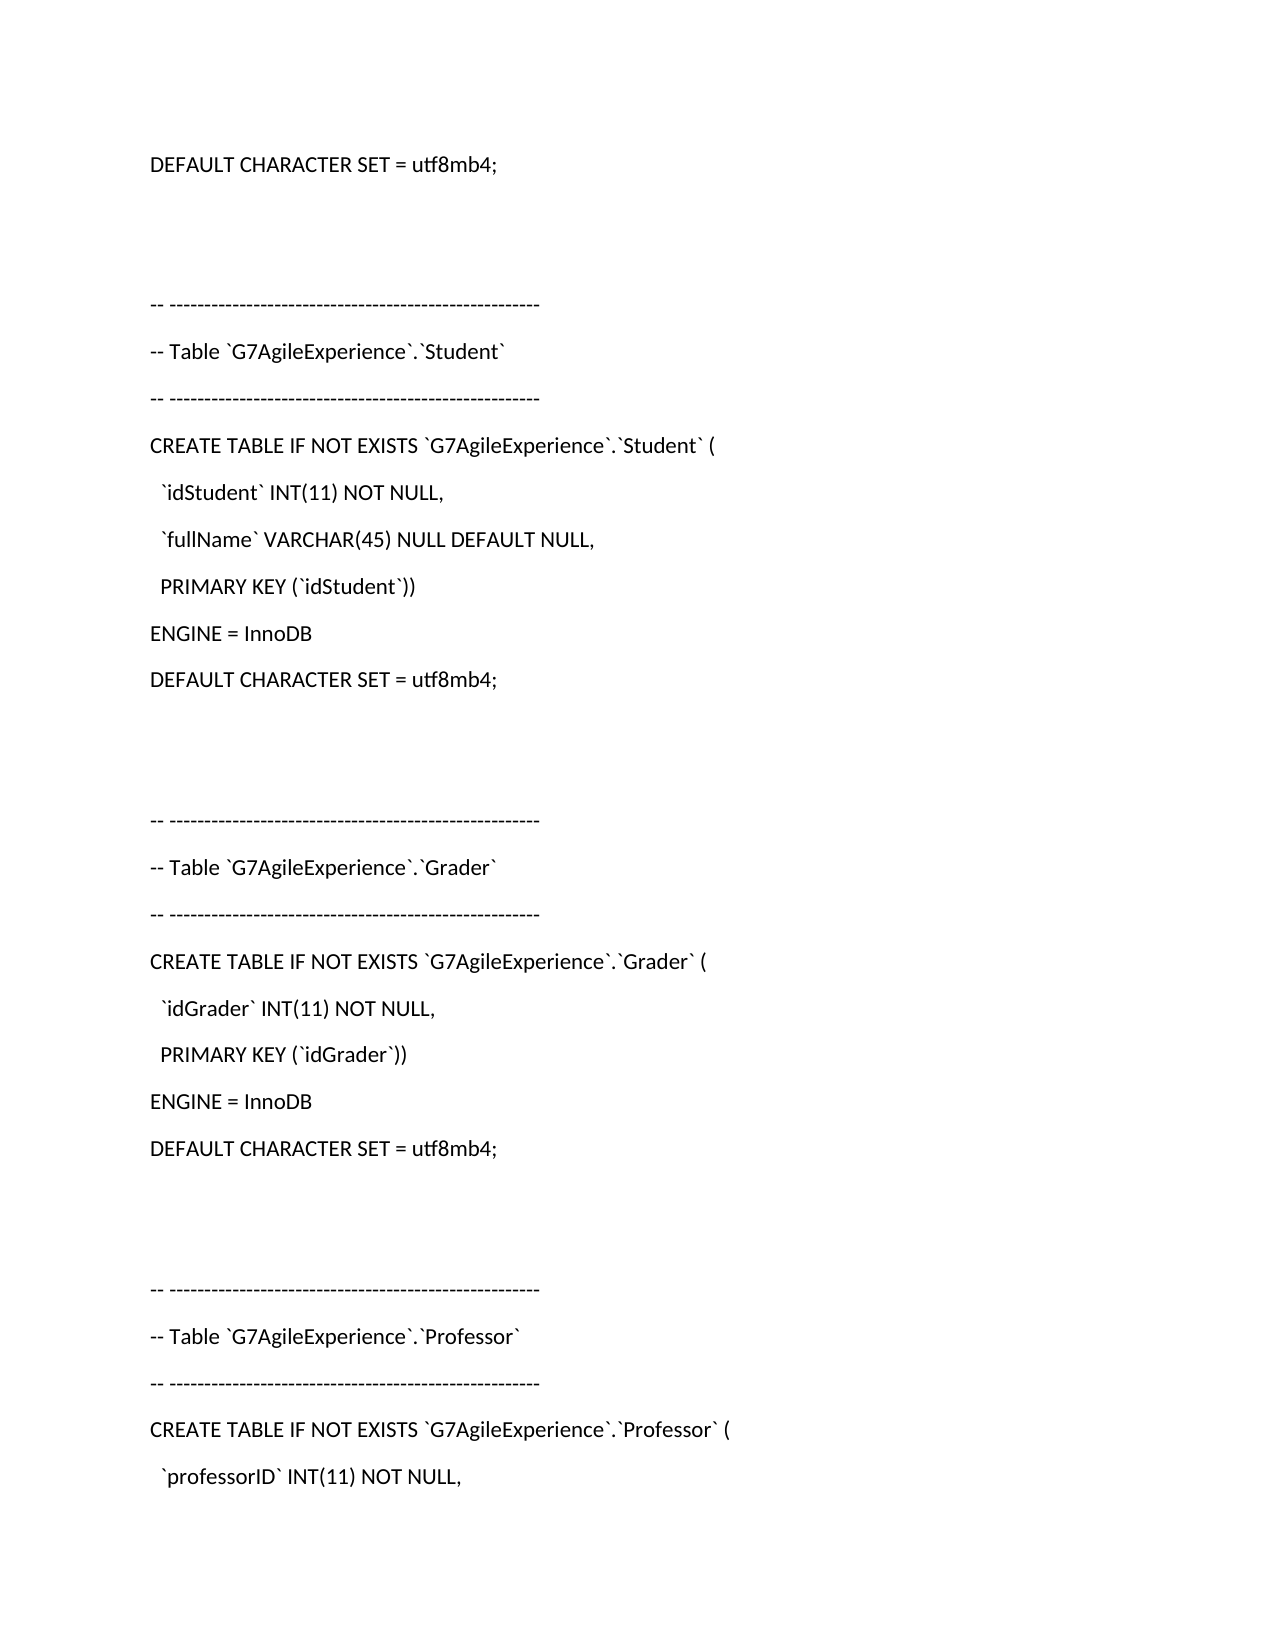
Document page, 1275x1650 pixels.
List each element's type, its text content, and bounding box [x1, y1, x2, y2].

text CREATE TABLE IF NOT EXISTS `G7AgileExperience`.`Professor` ( [150, 1416, 1125, 1444]
text -- ----------------------------------------------------- [150, 291, 1125, 319]
text CREATE TABLE IF NOT EXISTS `G7AgileExperience`.`Student` ( [150, 431, 1125, 459]
text `fullName` VARCHAR(45) NULL DEFAULT NULL, [150, 525, 1125, 553]
text PRIMARY KEY (`idGrader`)) [150, 1041, 1125, 1069]
text DEFAULT CHARACTER SET = utf8mb4; [150, 1134, 1125, 1162]
text -- ----------------------------------------------------- [150, 806, 1125, 834]
text -- Table `G7AgileExperience`.`Student` [150, 337, 1125, 366]
text -- Table `G7AgileExperience`.`Professor` [150, 1322, 1125, 1350]
text -- ----------------------------------------------------- [150, 384, 1125, 412]
text DEFAULT CHARACTER SET = utf8mb4; [150, 666, 1125, 694]
text ENGINE = InnoDB [150, 619, 1125, 647]
text -- Table `G7AgileExperience`.`Grader` [150, 853, 1125, 881]
text ENGINE = InnoDB [150, 1087, 1125, 1116]
text -- ----------------------------------------------------- [150, 900, 1125, 928]
text CREATE TABLE IF NOT EXISTS `G7AgileExperience`.`Grader` ( [150, 947, 1125, 975]
text `idStudent` INT(11) NOT NULL, [150, 478, 1125, 506]
text `professorID` INT(11) NOT NULL, [150, 1462, 1125, 1491]
text DEFAULT CHARACTER SET = utf8mb4; [150, 150, 1125, 178]
text PRIMARY KEY (`idStudent`)) [150, 572, 1125, 600]
text -- ----------------------------------------------------- [150, 1275, 1125, 1303]
text `idGrader` INT(11) NOT NULL, [150, 994, 1125, 1022]
text -- ----------------------------------------------------- [150, 1369, 1125, 1397]
